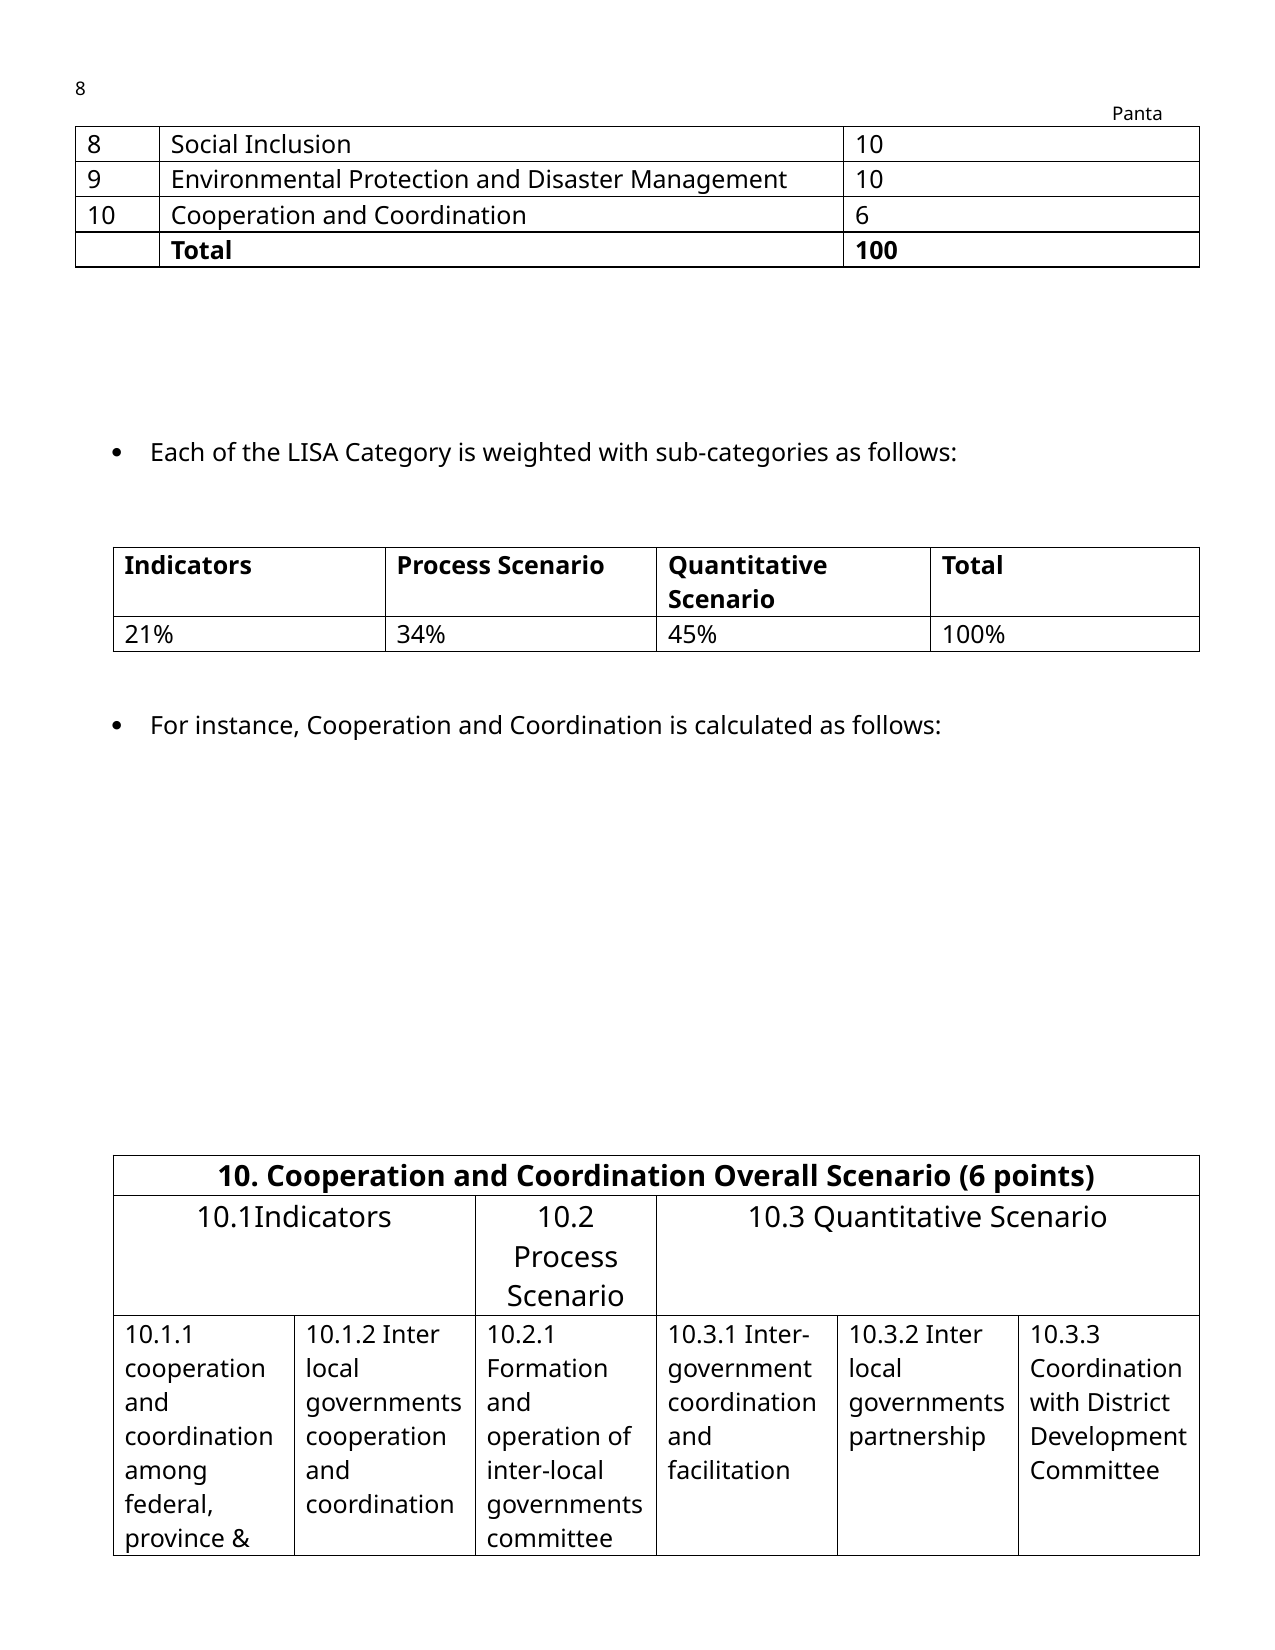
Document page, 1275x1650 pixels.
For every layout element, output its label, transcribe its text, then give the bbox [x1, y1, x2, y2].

table_cell 45% [657, 617, 930, 651]
table_cell 8 [76, 127, 159, 161]
table_cell 10 [844, 162, 1199, 196]
table_cell 10.1.2 Inter local governments cooperation and coordination [295, 1316, 475, 1555]
table_header Quantitative Scenario [657, 548, 930, 616]
table_header 10. Cooperation and Coordination Overall Scenario (6 points) [114, 1156, 1199, 1195]
table_cell Total [160, 233, 843, 266]
table_header Indicators [114, 548, 385, 616]
table_cell 34% [386, 617, 656, 651]
table_cell 100 [844, 233, 1199, 266]
table_cell Social Inclusion [160, 127, 843, 161]
table_cell [76, 233, 159, 266]
table_cell 10.2 Process Scenario [476, 1196, 656, 1315]
table_cell 100% [931, 617, 1199, 651]
table_cell 10.3.2 Inter local governments partnership [838, 1316, 1018, 1555]
table_header Total [931, 548, 1199, 616]
table_cell 10 [76, 197, 159, 231]
table_cell 21% [114, 617, 385, 651]
table_cell 10.2.1 Formation and operation of inter-local governments committee (more than two local governments) to address common interests. [476, 1316, 656, 1555]
list Each of the LISA Category is weighted with sub-categories as follows: [112, 435, 1200, 469]
list For instance, Cooperation and Coordination is calculated as follows: [112, 708, 1200, 742]
table_cell 10 [844, 127, 1199, 161]
table_cell 10.1Indicators [114, 1196, 475, 1315]
table_cell 10.3 Quantitative Scenario [657, 1196, 1199, 1315]
table_header Process Scenario [386, 548, 656, 616]
table_cell 9 [76, 162, 159, 196]
table_cell 6 [844, 197, 1199, 231]
table_cell 10.3.3 Coordination with District Development Committee [1019, 1316, 1199, 1555]
table_cell Environmental Protection and Disaster Management [160, 162, 843, 196]
table_cell 10.1.1 cooperation and coordination among federal, province & local governments [114, 1316, 294, 1555]
table_cell 10.3.1 Inter-government coordination and facilitation [657, 1316, 837, 1555]
table_cell Cooperation and Coordination [160, 197, 843, 231]
